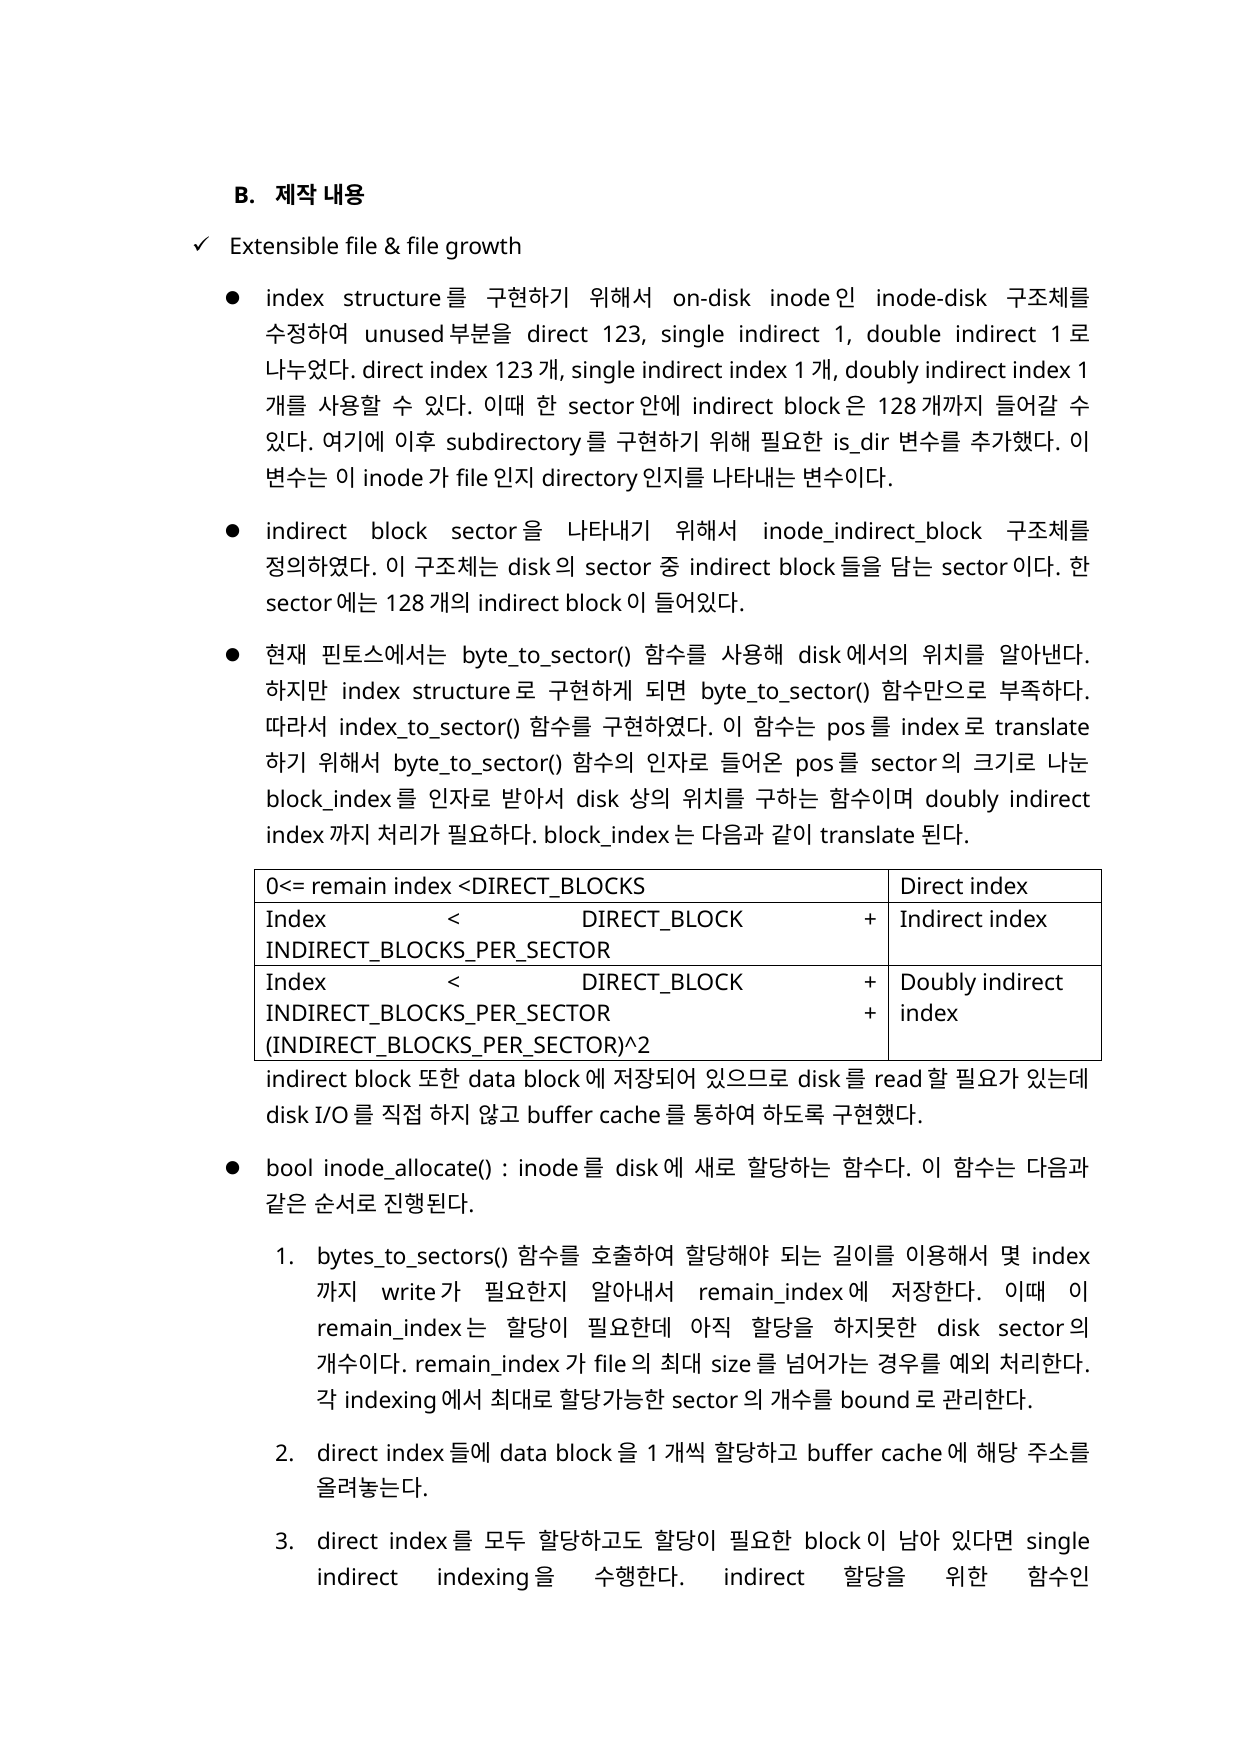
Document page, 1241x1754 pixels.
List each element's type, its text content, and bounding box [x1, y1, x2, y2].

list bytes_to_sectors() 함수를 호출하여 할당해야 되는 길이를 이용해서 몇 index까지 write가 필요한지 알아내서 remain_index에 저장한다. 이때 이 remain_index는 할당이 필요한데 아직 할당을 하지못한 disk sector의 개수이다. remain_index가 file의 최대 size를 넘어가는 경우를 예외 처리한다. 각 indexing에서 최대로 할당가능한 sector의 개수를 bound로 관리한다. [275, 1238, 1090, 1415]
table_cell Doubly indirect index [889, 966, 1101, 1060]
list bool inode_allocate() : inode를 disk에 새로 할당하는 함수다. 이 함수는 다음과 같은 순서로 진행된다. [224, 1149, 1090, 1219]
list 제작 내용 [233, 177, 1090, 211]
table_cell Index < DIRECT_BLOCK + INDIRECT_BLOCKS_PER_SECTOR + (INDIRECT_BLOCKS_PER_SECTOR)^2 [255, 966, 888, 1060]
list 현재 핀토스에서는 byte_to_sector() 함수를 사용해 disk에서의 위치를 알아낸다. 하지만 index structure로 구현하게 되면 byte_to_sector() 함수만으로 부족하다. 따라서 index_to_sector() 함수를 구현하였다. 이 함수는 pos를 index로 translate하기 위해서 byte_to_sector() 함수의 인자로 들어온 pos를 sector의 크기로 나눈 block_index를 인자로 받아서 disk 상의 위치를 구하는 함수이며 doubly indirect index까지 처리가 필요하다. block_index는 다음과 같이 translate 된다. [224, 637, 1090, 850]
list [275, 1523, 1090, 1592]
list indirect block sector을 나타내기 위해서 inode_indirect_block 구조체를 정의하였다. 이 구조체는 disk의 sector 중 indirect block들을 담는 sector이다. 한 sector에는 128개의 indirect block이 들어있다. [224, 512, 1090, 618]
list Extensible file & file growth [192, 230, 1090, 261]
table_header Direct index [889, 870, 1101, 902]
table_header 0<= remain index <DIRECT_BLOCKS [255, 870, 888, 902]
list direct index들에 data block을 1개씩 할당하고 buffer cache에 해당 주소를 올려놓는다. [275, 1434, 1090, 1504]
table_cell Index < DIRECT_BLOCK + INDIRECT_BLOCKS_PER_SECTOR [255, 903, 888, 965]
table_cell Indirect index [889, 903, 1101, 965]
list indirect block 또한 data block에 저장되어 있으므로 disk를 read할 필요가 있는데 disk I/O를 직접 하지 않고 buffer cache를 통하여 하도록 구현했다. [266, 1061, 1090, 1130]
list index structure를 구현하기 위해서 on-disk inode인 inode-disk 구조체를 수정하여 unused부분을 direct 123, single indirect 1, double indirect 1로 나누었다. direct index 123개, single indirect index 1개, doubly indirect index 1개를 사용할 수 있다. 이때 한 sector안에 indirect block은 128개까지 들어갈 수 있다. 여기에 이후 subdirectory를 구현하기 위해 필요한 is_dir 변수를 추가했다. 이 변수는 이 inode가 file인지 directory인지를 나타내는 변수이다. [224, 280, 1090, 493]
